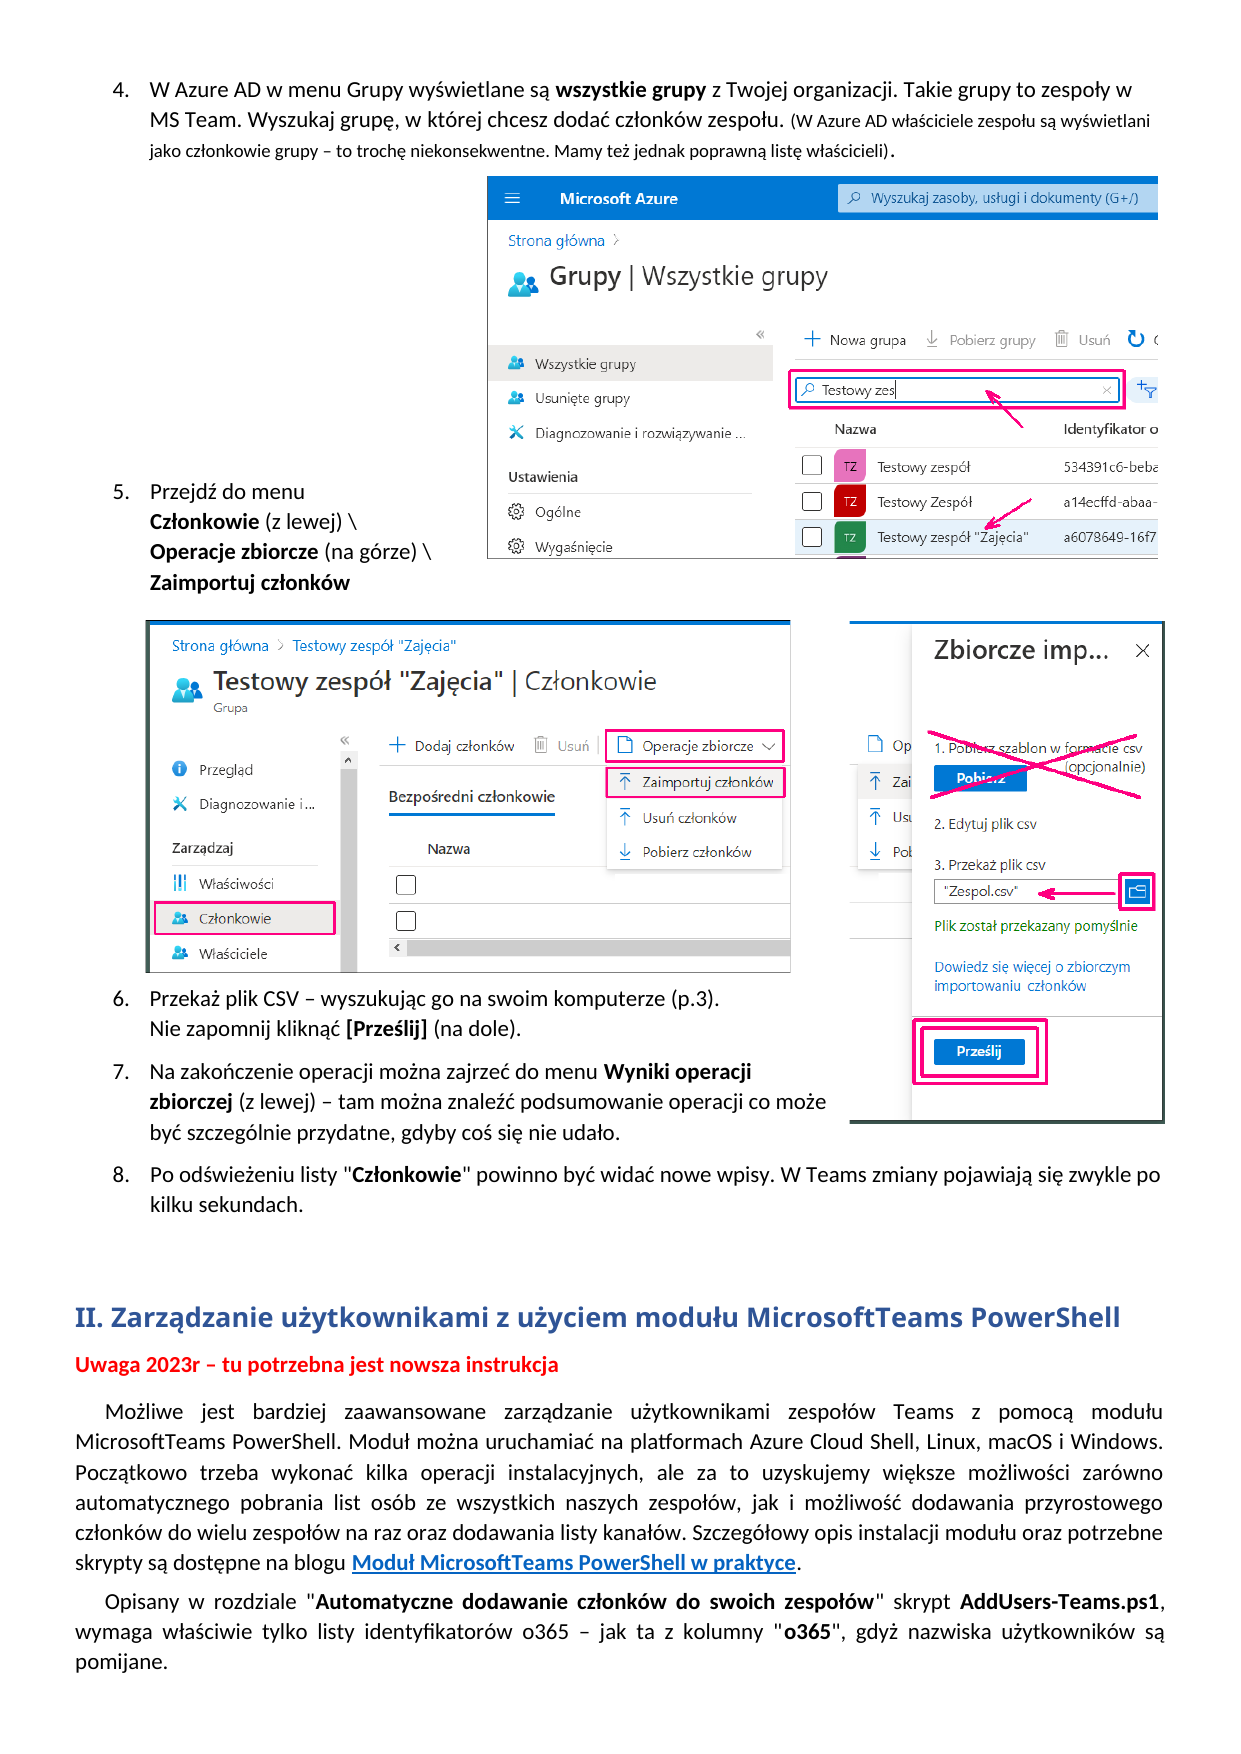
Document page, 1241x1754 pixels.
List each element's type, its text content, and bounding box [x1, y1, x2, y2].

list Po odświeżeniu listy "Członkowie" powinno być widać nowe wpisy. W Teams zmiany pojawiają się zwykle po kilku sekundach. [112, 1160, 1165, 1219]
text Uwaga 2023r – tu potrzebna jest nowsza instrukcja [75, 1350, 1165, 1378]
picture [145, 620, 791, 973]
list W Azure AD w menu Grupy wyświetlane są wszystkie grupy z Twojej organizacji. Takie grupy to zespoły w MS Team. Wyszukaj grupę, w której chcesz dodać członków zespołu. (W Azure AD właściciele zespołu są wyświetlani jako członkowie grupy – to trochę niekonsekwentne. Mamy też jednak poprawną listę właścicieli). [112, 75, 1165, 163]
text Opisany w rozdziale "Automatyczne dodawanie członków do swoich zespołów" skrypt AddUsers-Teams.ps1, wymaga właściwie tylko listy identyfikatorów o365 – jak ta z kolumny "o365", gdyż nazwiska użytkowników są pomijane. [75, 1587, 1165, 1675]
text Możliwe jest bardziej zaawansowane zarządzanie użytkownikami zespołów Teams z pomocą modułu MicrosoftTeams PowerShell. Moduł można uruchamiać na platformach Azure Cloud Shell, Linux, macOS i Windows. Początkowo trzeba wykonać kilka operacji instalacyjnych, ale za to uzyskujemy większe możliwości zarówno automatycznego pobrania list osób ze wszystkich naszych zespołów, jak i możliwość dodawania przyrostowego członków do wielu zespołów na raz oraz dodawania listy kanałów. Szczegółowy opis instalacji modułu oraz potrzebne skrypty są dostępne na blogu Moduł MicrosoftTeams PowerShell w praktyce. [75, 1397, 1165, 1576]
picture [487, 176, 1158, 559]
list Na zakończenie operacji można zajrzeć do menu Wyniki operacji zbiorczej (z lewej) – tam można znaleźć podsumowanie operacji co może być szczególnie przydatne, gdyby coś się nie udało. [112, 1057, 1165, 1146]
picture [849, 621, 1165, 1124]
list Przekaż plik CSV – wyszukując go na swoim komputerze (p.3). Nie zapomnij kliknąć [Prześlij] (na dole). [112, 984, 849, 1043]
list Przejdź do menu Członkowie (z lewej) \ Operacje zbiorcze (na górze) \ Zaimportuj członków [112, 477, 1165, 626]
subtitle II. Zarządzanie użytkownikami z użyciem modułu MicrosoftTeams PowerShell [75, 1298, 1165, 1335]
